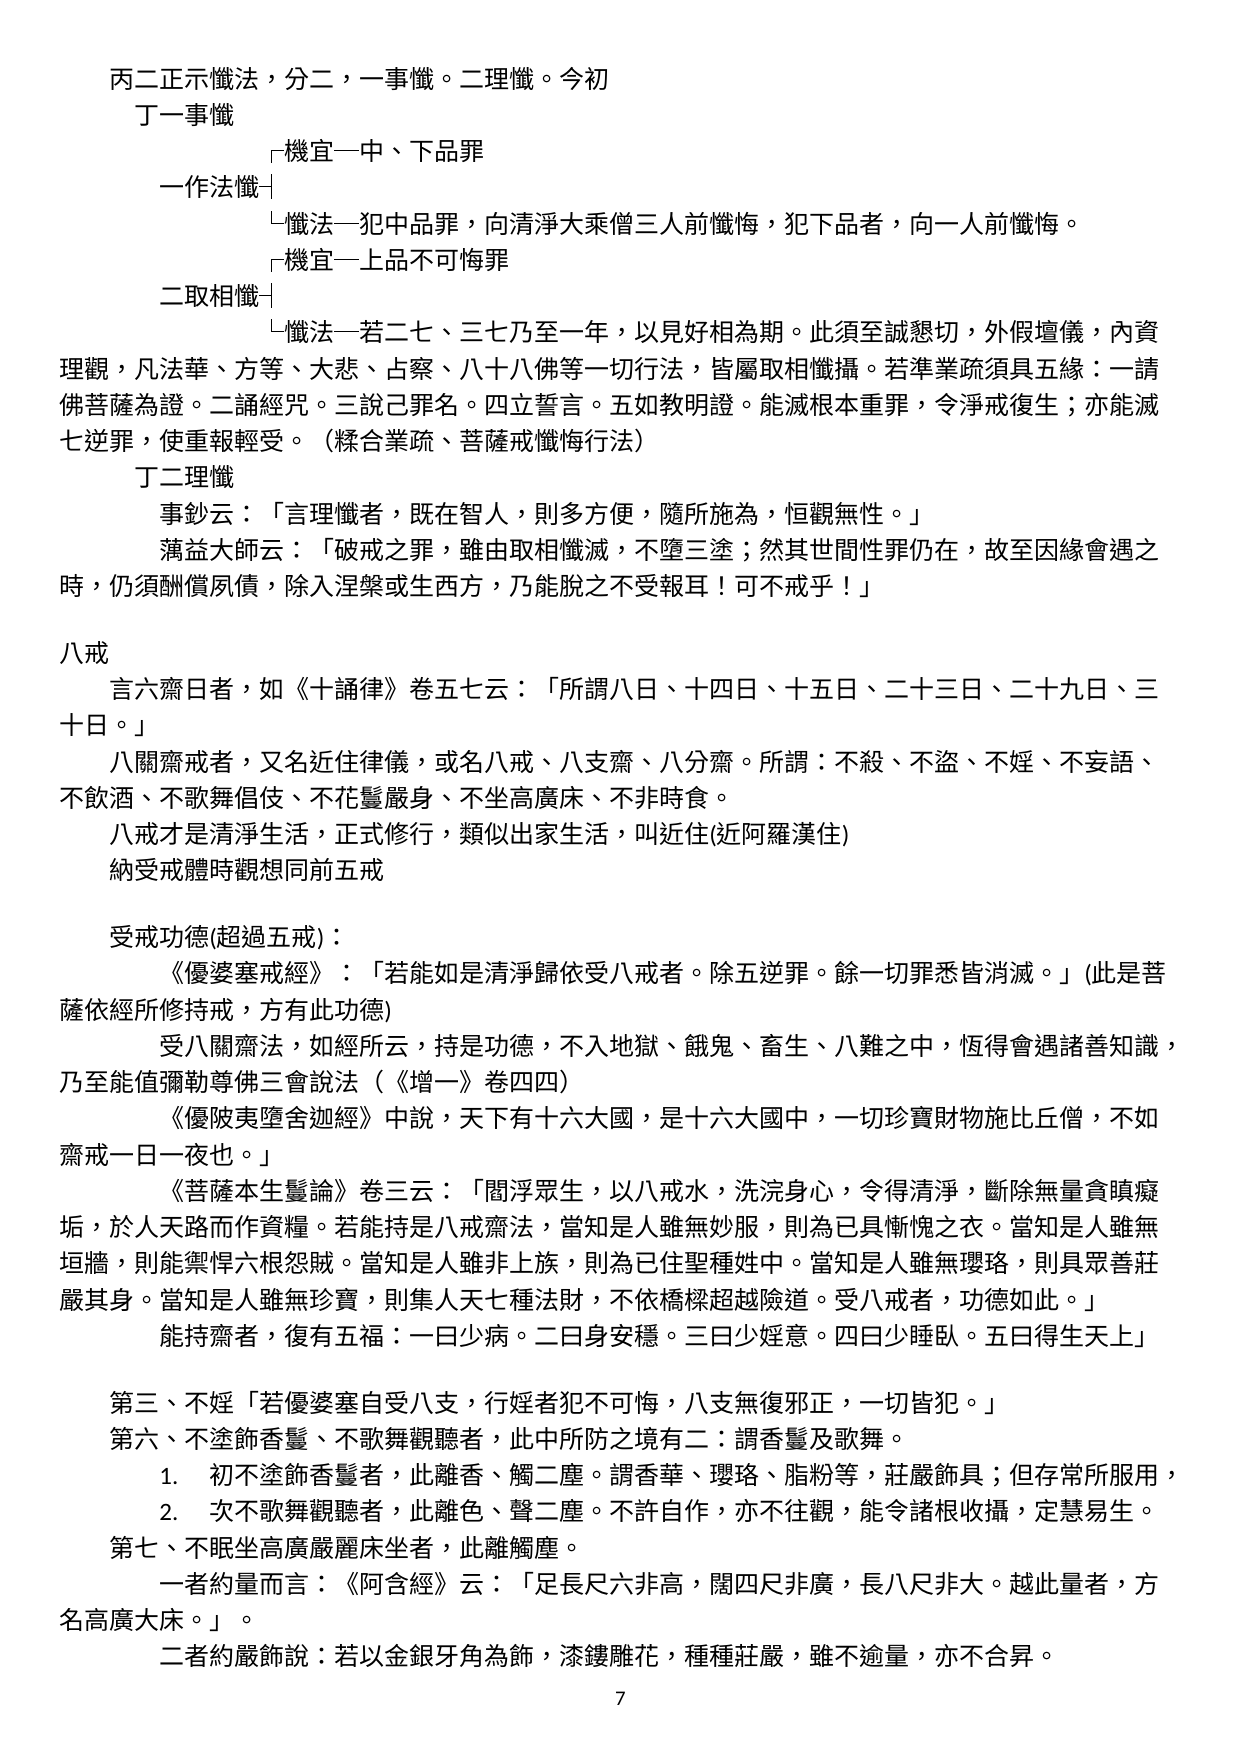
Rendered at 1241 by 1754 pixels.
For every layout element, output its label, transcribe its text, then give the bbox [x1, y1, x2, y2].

text 言六齋日者，如《十誦律》卷五七云：「所謂八日、十四日、十五日、二十三日、二十九日、三十日。」 [59, 669, 1181, 742]
text 納受戒體時觀想同前五戒 [59, 851, 1181, 887]
text 蕅益大師云：「破戒之罪，雖由取相懺滅，不墮三塗；然其世間性罪仍在，故至因緣會遇之時，仍須酬償夙債，除入涅槃或生西方，乃能脫之不受報耳！可不戒乎！」 [59, 530, 1181, 603]
text 八戒才是清淨生活，正式修行，類似出家生活，叫近住(近阿羅漢住) [59, 814, 1181, 851]
text 受戒功德(超過五戒)： [59, 918, 1181, 954]
text 《菩薩本生鬘論》卷三云：「閻浮眾生，以八戒水，洗浣身心，令得清淨，斷除無量貪瞋癡垢，於人天路而作資糧。若能持是八戒齋法，當知是人雖無妙服，則為已具慚愧之衣。當知是人雖無垣牆，則能禦悍六根怨賊。當知是人雖非上族，則為已住聖種姓中。當知是人雖無瓔珞，則具眾善莊嚴其身。當知是人雖無珍寶，則集人天七種法財，不依橋樑超越險道。受八戒者，功德如此。」 [59, 1171, 1181, 1316]
text 受八關齋法，如經所云，持是功德，不入地獄、餓鬼、畜生、八難之中，恆得會遇諸善知識，乃至能值彌勒尊佛三會說法（《增一》卷四四） [59, 1026, 1181, 1099]
text 能持齋者，復有五福：一曰少病。二曰身安穩。三曰少婬意。四曰少睡臥。五曰得生天上」 [59, 1316, 1181, 1353]
text ┌機宜─上品不可悔罪 [59, 240, 1181, 277]
text 第三、不婬「若優婆塞自受八支，行婬者犯不可悔，八支無復邪正，一切皆犯。」 [59, 1383, 1181, 1419]
text 八戒 [59, 633, 1181, 669]
list 初不塗飾香鬘者，此離香、觸二塵。謂香華、瓔珞、脂粉等，莊嚴飾具；但存常所服用， [159, 1456, 1181, 1492]
text 《優陂夷墮舍迦經》中說，天下有十六大國，是十六大國中，一切珍寶財物施比丘僧，不如齋戒一日一夜也。」 [59, 1099, 1181, 1171]
text 《優婆塞戒經》：「若能如是清淨歸依受八戒者。除五逆罪。餘一切罪悉皆消滅。」(此是菩薩依經所修持戒，方有此功德) [59, 954, 1181, 1026]
text 丙二正示懺法，分二，一事懺。二理懺。今初 [59, 59, 1181, 95]
text ┌機宜─中、下品罪 [59, 132, 1181, 168]
text 八關齋戒者，又名近住律儀，或名八戒、八支齋、八分齋。所謂：不殺、不盜、不婬、不妄語、不飲酒、不歌舞倡伎、不花鬘嚴身、不坐高廣床、不非時食。 [59, 742, 1181, 814]
text 事鈔云：「言理懺者，既在智人，則多方便，隨所施為，恒觀無性。」 [59, 494, 1181, 530]
text 第六、不塗飾香鬘、不歌舞觀聽者，此中所防之境有二：謂香鬘及歌舞。 [59, 1419, 1181, 1456]
text 二取相懺┤ [59, 277, 1181, 313]
text 丁二理懺 [59, 458, 1181, 494]
list 次不歌舞觀聽者，此離色、聲二塵。不許自作，亦不往觀，能令諸根收攝，定慧易生。 [159, 1492, 1181, 1528]
text 一作法懺┤ [59, 168, 1181, 204]
text 丁一事懺 [59, 95, 1181, 132]
text └懺法─犯中品罪，向清淨大乘僧三人前懺悔，犯下品者，向一人前懺悔。 [59, 204, 1181, 240]
text 第七、不眠坐高廣嚴麗床坐者，此離觸塵。 [59, 1528, 1181, 1564]
text └懺法─若二七、三七乃至一年，以見好相為期。此須至誠懇切，外假壇儀，內資理觀，凡法華、方等、大悲、占察、八十八佛等一切行法，皆屬取相懺攝。若準業疏須具五緣：一請佛菩薩為證。二誦經咒。三說己罪名。四立誓言。五如教明證。能滅根本重罪，令淨戒復生；亦能滅七逆罪，使重報輕受。（糅合業疏、菩薩戒懺悔行法） [59, 313, 1181, 458]
text 二者約嚴飾說：若以金銀牙角為飾，漆鏤雕花，種種莊嚴，雖不逾量，亦不合昇。 [59, 1637, 1181, 1673]
text 一者約量而言：《阿含經》云：「足長尺六非高，闊四尺非廣，長八尺非大。越此量者，方名高廣大床。」。 [59, 1564, 1181, 1637]
